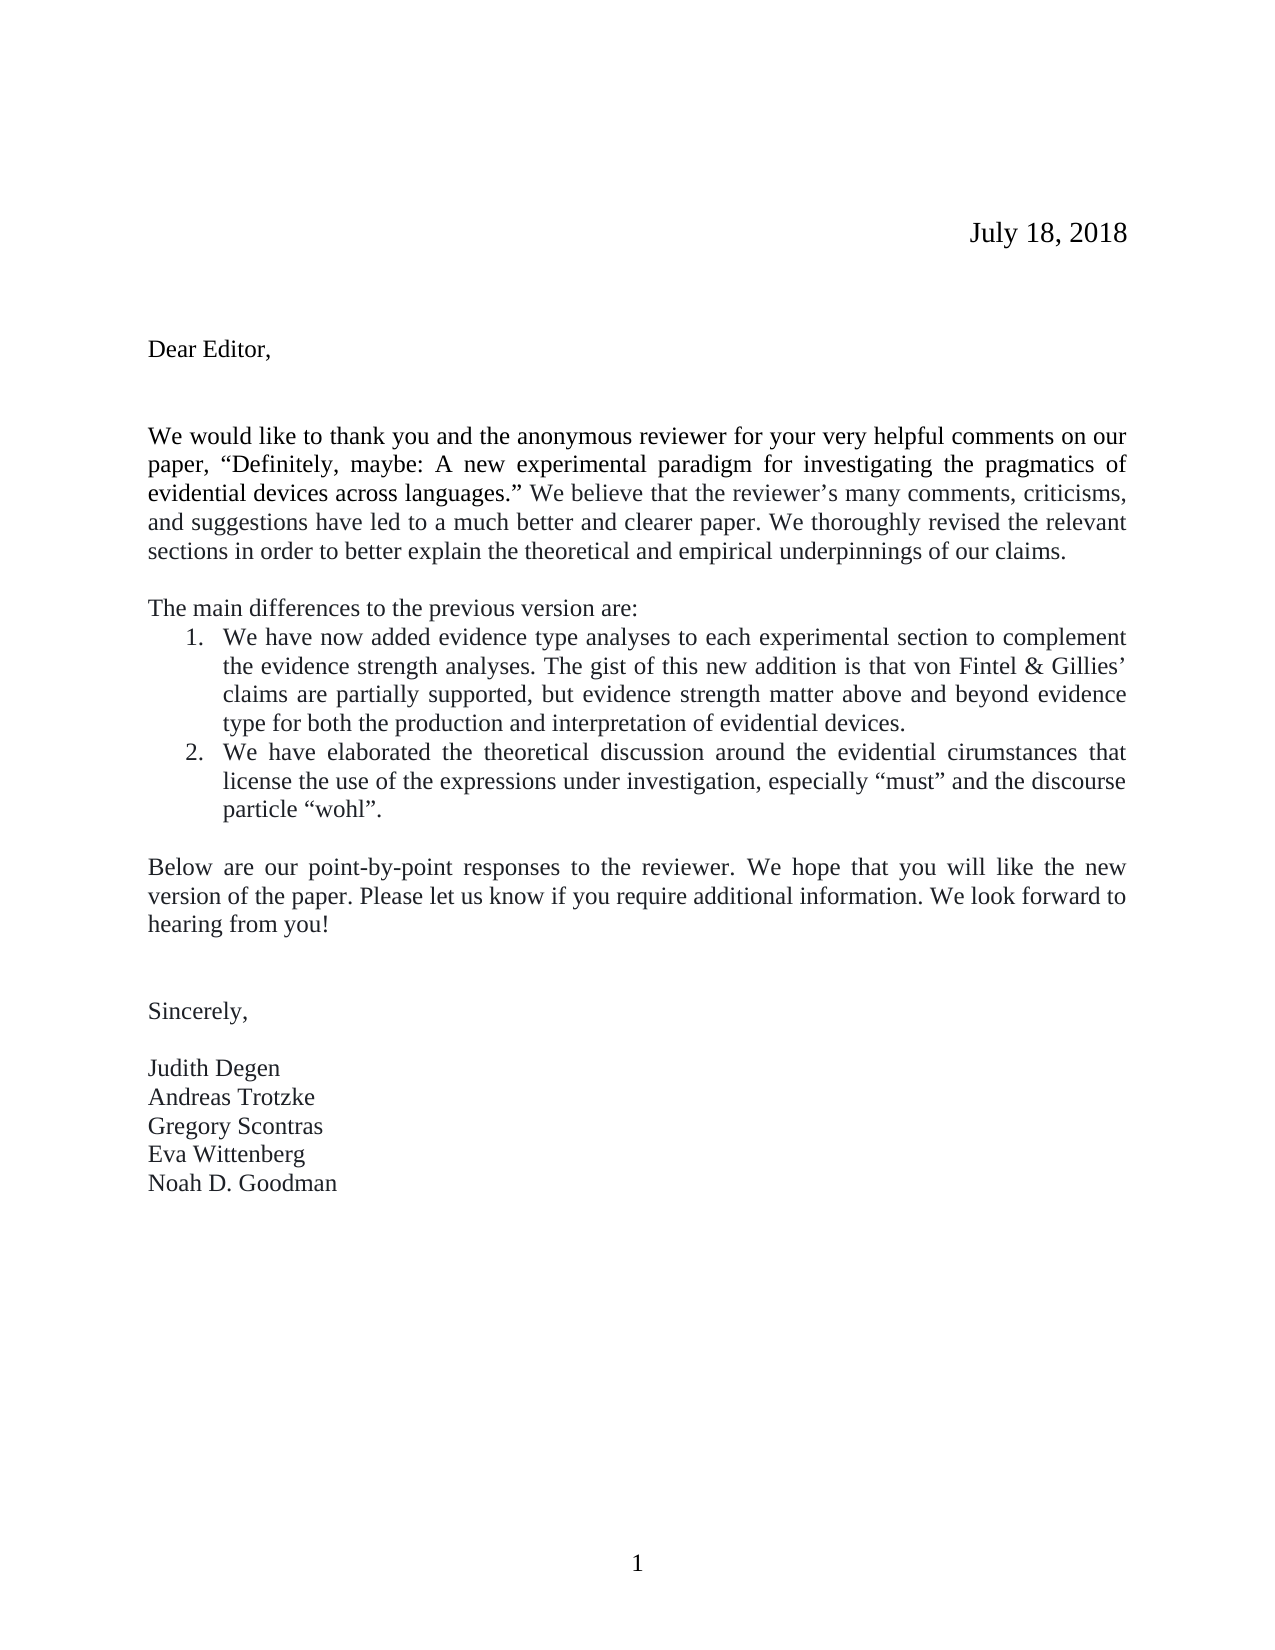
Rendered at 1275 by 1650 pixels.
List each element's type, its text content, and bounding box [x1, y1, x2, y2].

text Judith Degen [148, 1024, 1127, 1082]
text Noah D. Goodman [148, 1168, 1127, 1197]
text Below are our point-by-point responses to the reviewer. We hope that you will like the new version of the paper. Please let us know if you require additional information. We look forward to hearing from you! [148, 852, 1127, 938]
list We have elaborated the theoretical discussion around the evidential cirumstances that license the use of the expressions under investigation, especially “must” and the discourse particle “wohl”. [185, 737, 1127, 823]
text The main differences to the previous version are: [148, 593, 1127, 622]
text July 18, 2018 [148, 215, 1127, 248]
text Andreas Trotzke [148, 1082, 1127, 1111]
text We would like to thank you and the anonymous reviewer for your very helpful comments on our paper, “Definitely, maybe: A new experimental paradigm for investigating the pragmatics of evidential devices across languages.” We believe that the reviewer’s many comments, criticisms, and suggestions have led to a much better and clearer paper. We thoroughly revised the relevant sections in order to better explain the theoretical and empirical underpinnings of our claims. [148, 421, 1127, 564]
list We have now added evidence type analyses to each experimental section to complement the evidence strength analyses. The gist of this new addition is that von Fintel & Gillies’ claims are partially supported, but evidence strength matter above and beyond evidence type for both the production and interpretation of evidential devices. [185, 622, 1127, 737]
text Dear Editor, [148, 334, 1127, 363]
text Eva Wittenberg [148, 1139, 1127, 1168]
text Gregory Scontras [148, 1111, 1127, 1139]
text Sincerely, [148, 996, 1127, 1024]
